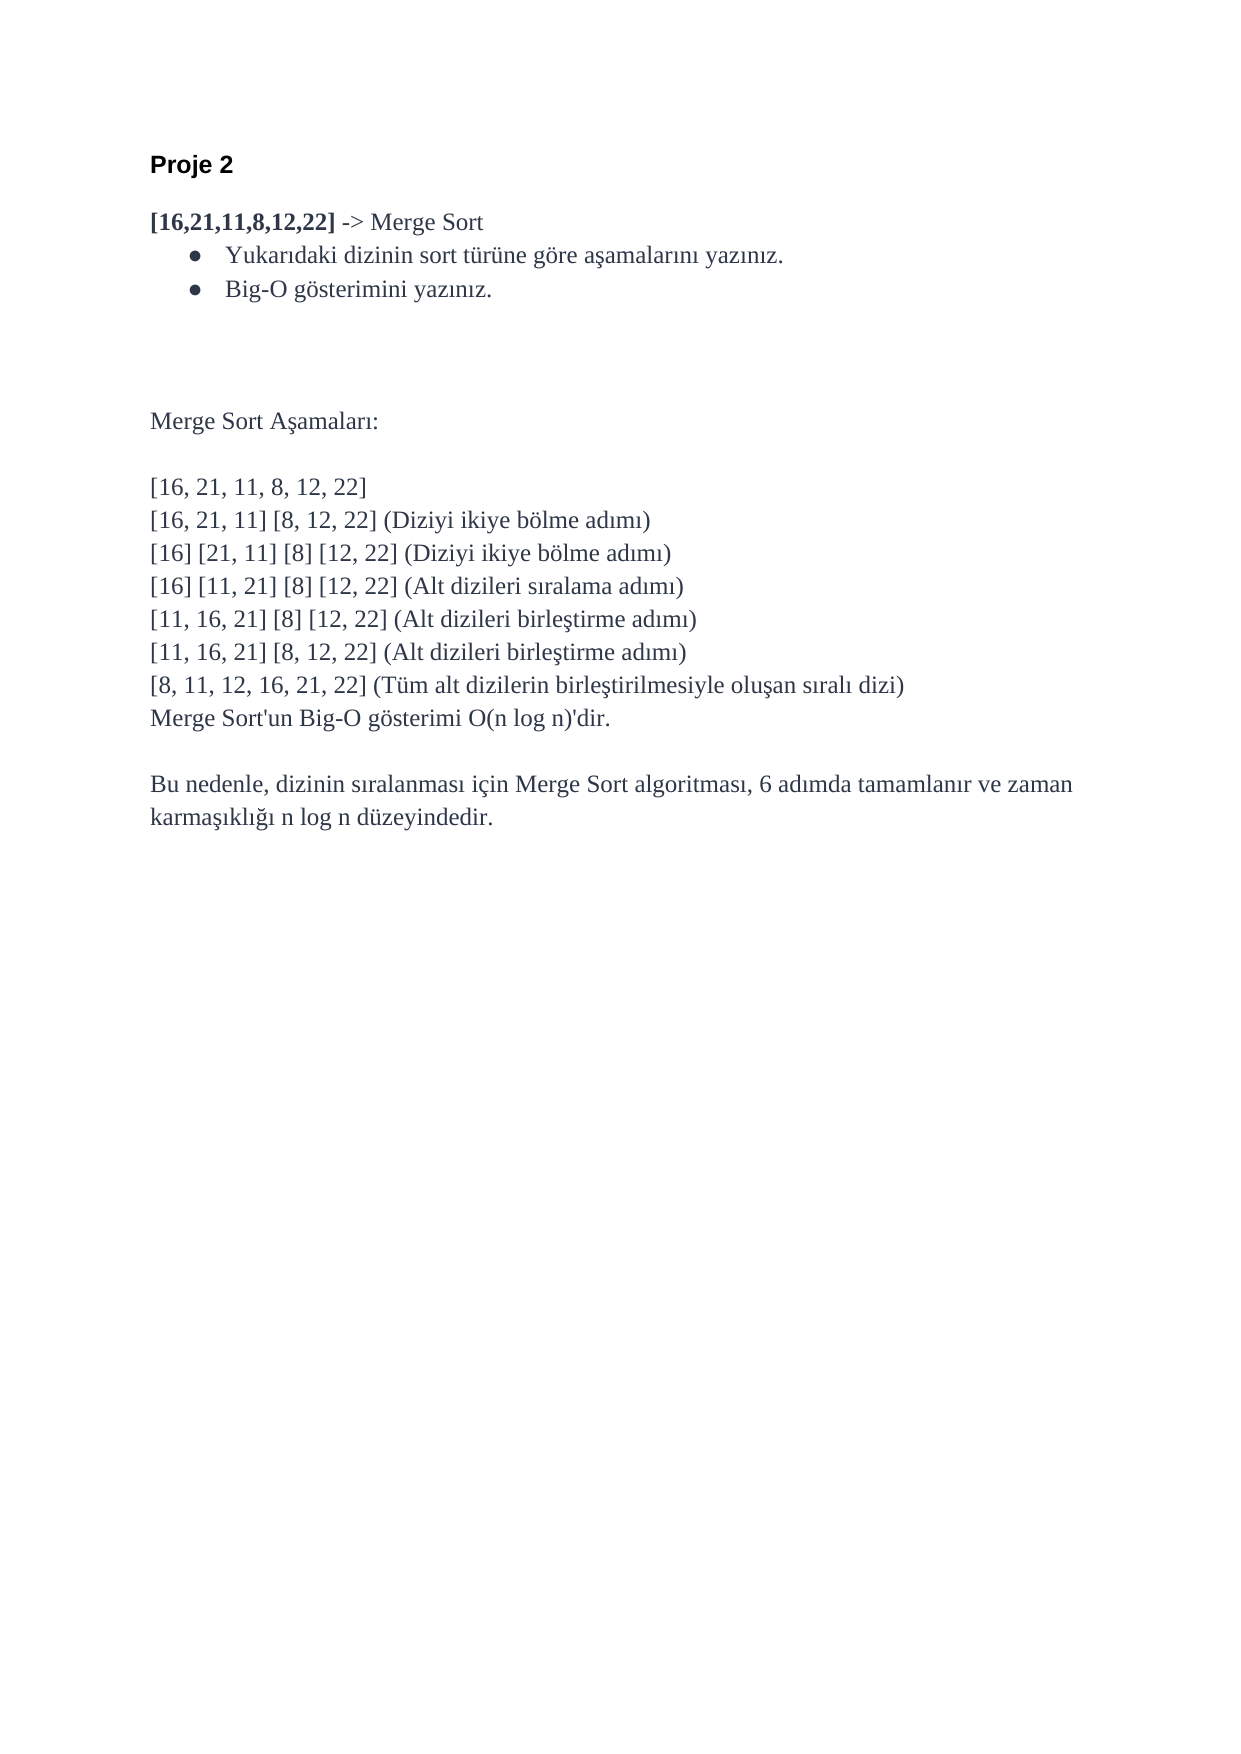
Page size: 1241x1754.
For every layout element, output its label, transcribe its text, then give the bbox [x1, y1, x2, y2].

text [8, 11, 12, 16, 21, 22] (Tüm alt dizilerin birleştirilmesiyle oluşan sıralı dizi) [150, 670, 1090, 699]
text [16, 21, 11] [8, 12, 22] (Diziyi ikiye bölme adımı) [150, 505, 1090, 534]
text [11, 16, 21] [8] [12, 22] (Alt dizileri birleştirme adımı) [150, 604, 1090, 633]
list Big-O gösterimini yazınız. [187, 274, 1090, 302]
text Merge Sort Aşamaları: [150, 406, 1090, 434]
text [11, 16, 21] [8, 12, 22] (Alt dizileri birleştirme adımı) [150, 637, 1090, 666]
text Merge Sort'un Big-O gösterimi O(n log n)'dir. [150, 703, 1090, 732]
text [16] [11, 21] [8] [12, 22] (Alt dizileri sıralama adımı) [150, 571, 1090, 600]
list Yukarıdaki dizinin sort türüne göre aşamalarını yazınız. [187, 241, 1090, 269]
text [16,21,11,8,12,22] -> Merge Sort [150, 207, 1090, 236]
text [16, 21, 11, 8, 12, 22] [150, 472, 1090, 501]
text Bu nedenle, dizinin sıralanması için Merge Sort algoritması, 6 adımda tamamlanır ve zaman karmaşıklığı n log n düzeyindedir. [150, 769, 1090, 831]
text Proje 2 [150, 150, 1090, 179]
text [16] [21, 11] [8] [12, 22] (Diziyi ikiye bölme adımı) [150, 538, 1090, 567]
